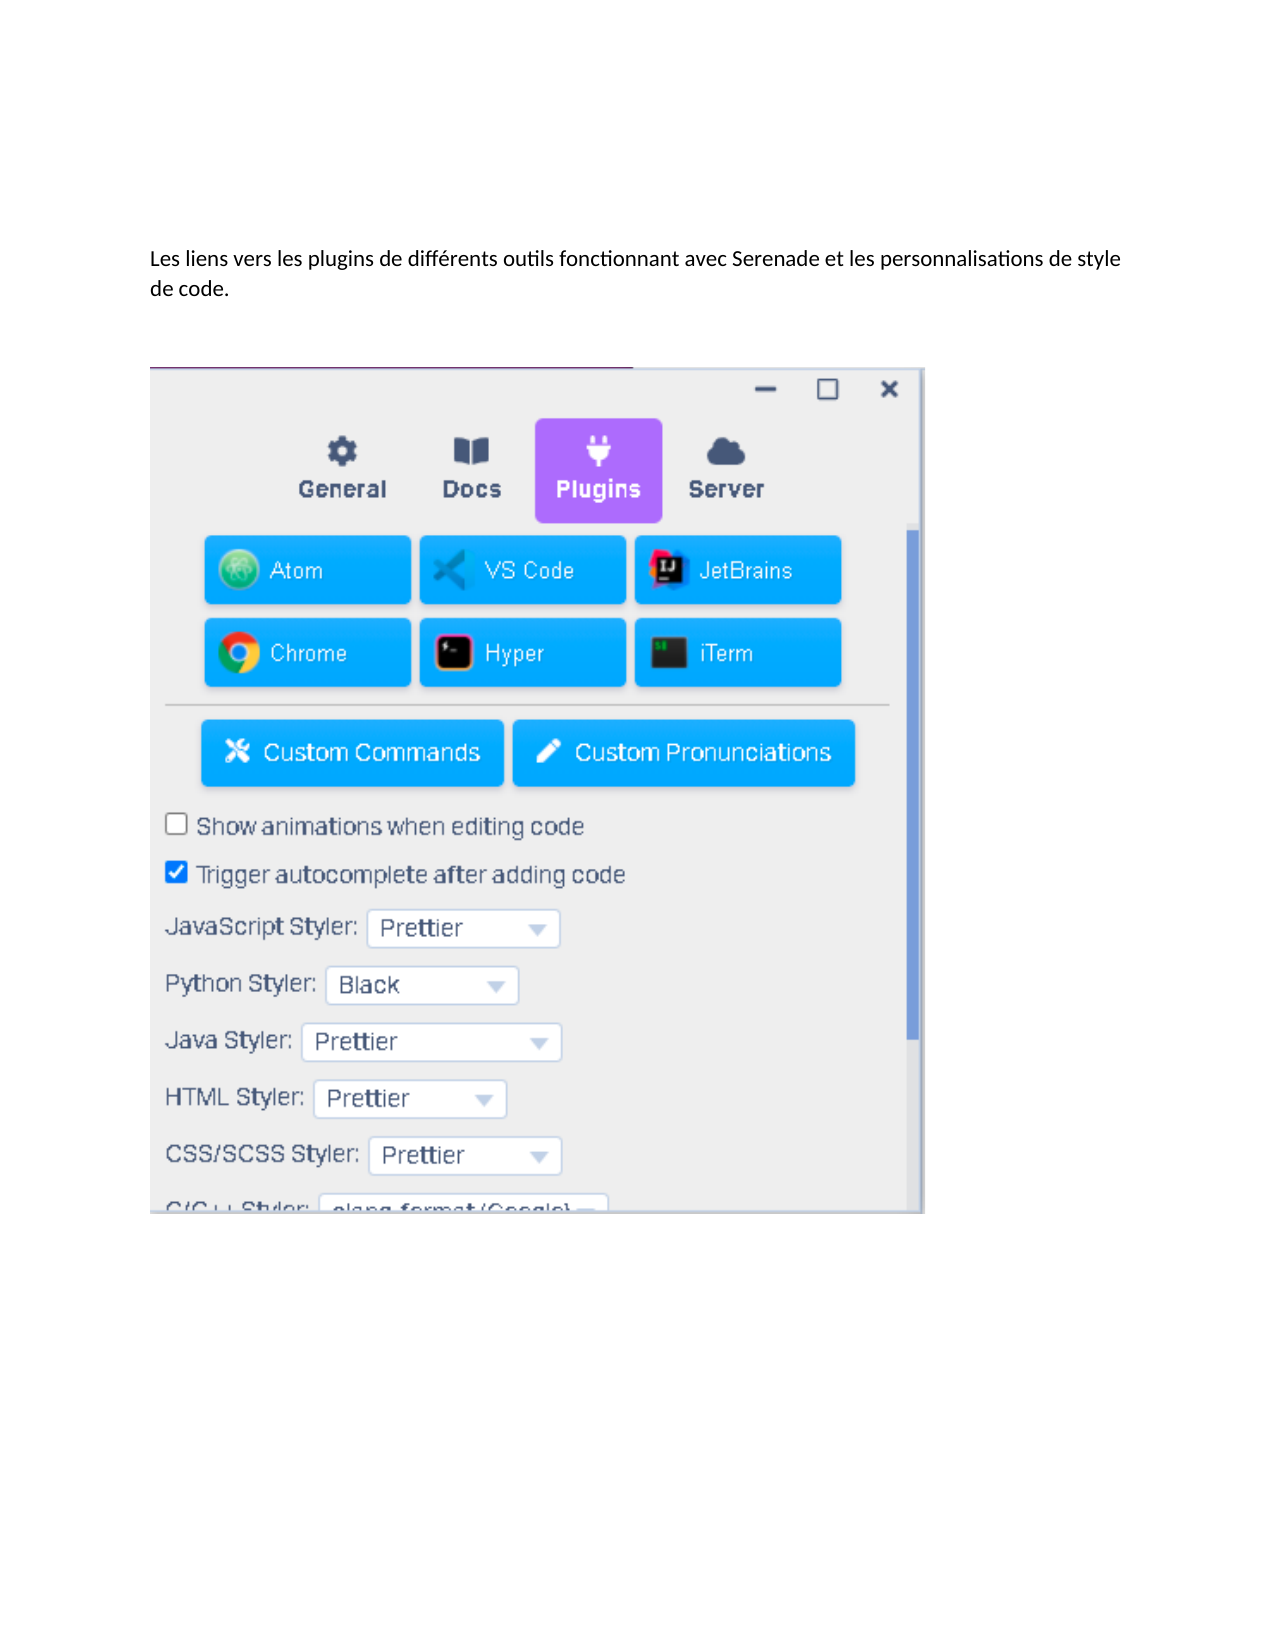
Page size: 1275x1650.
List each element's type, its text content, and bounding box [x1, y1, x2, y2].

picture [150, 367, 926, 1214]
text Les liens vers les plugins de différents outils fonctionnant avec Serenade et les personnalisations de style de code. [150, 244, 1125, 302]
